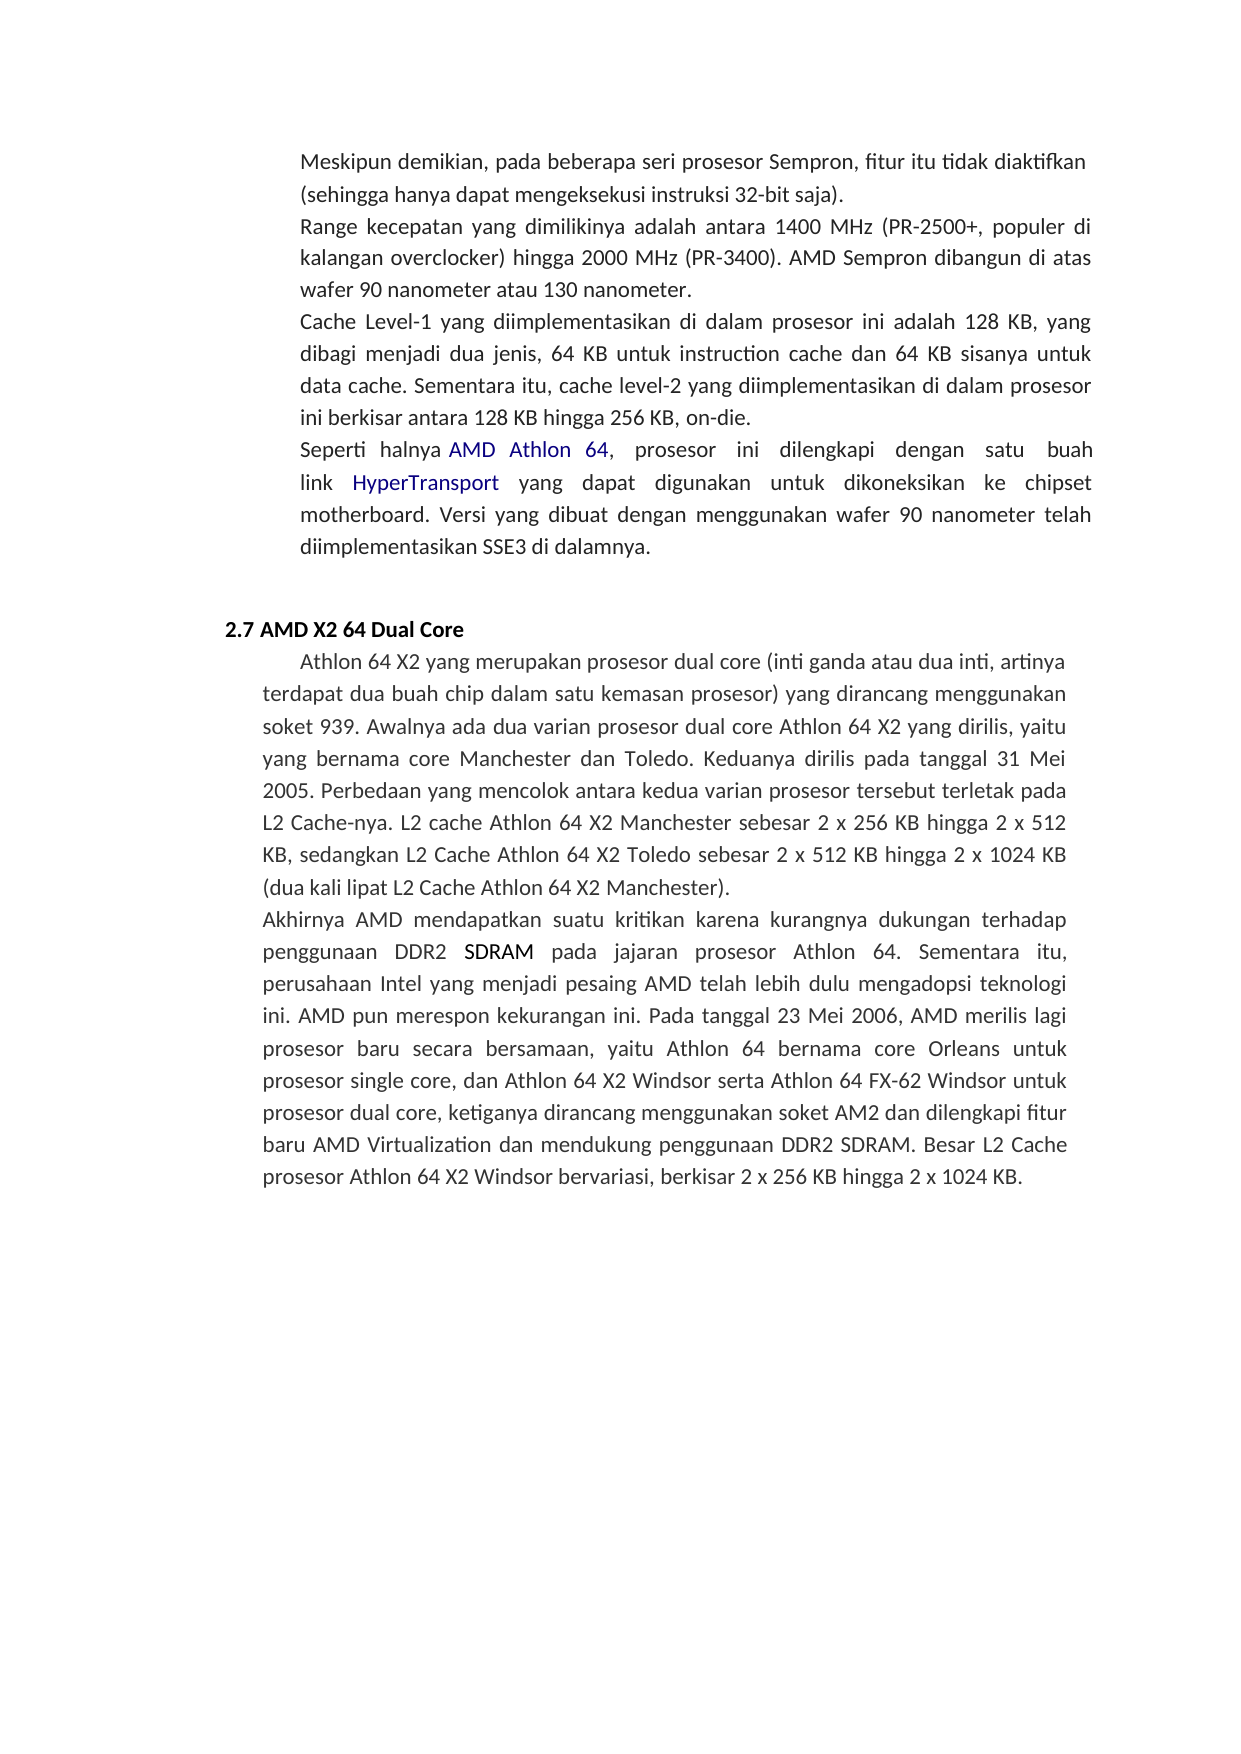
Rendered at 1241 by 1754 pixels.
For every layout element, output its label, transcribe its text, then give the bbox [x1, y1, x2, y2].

text Range kecepatan yang dimilikinya adalah antara 1400 MHz (PR-2500+, populer di kalangan overclocker) hingga 2000 MHz (PR-3400). AMD Sempron dibangun di atas wafer 90 nanometer atau 130 nanometer. [300, 212, 1093, 303]
text Meskipun demikian, pada beberapa seri prosesor Sempron, fitur itu tidak diaktifkan (sehingga hanya dapat mengeksekusi instruksi 32-bit saja). [300, 147, 1088, 208]
text Cache Level-1 yang diimplementasikan di dalam prosesor ini adalah 128 KB, yang dibagi menjadi dua jenis, 64 KB untuk instruction cache dan 64 KB sisanya untuk data cache. Sementara itu, cache level-2 yang diimplementasikan di dalam prosesor ini berkisar antara 128 KB hingga 256 KB, on-die. [300, 307, 1093, 431]
subtitle AMD X2 64 Dual Core [225, 615, 1105, 643]
text Seperti halnya AMD Athlon 64, prosesor ini dilengkapi dengan satu buah link HyperTransport yang dapat digunakan untuk dikoneksikan ke chipset motherboard. Versi yang dibuat dengan menggunakan wafer 90 nanometer telah diimplementasikan SSE3 di dalamnya. [300, 436, 1093, 560]
text Athlon 64 X2 yang merupakan prosesor dual core (inti ganda atau dua inti, artinya terdapat dua buah chip dalam satu kemasan prosesor) yang dirancang menggunakan soket 939. Awalnya ada dua varian prosesor dual core Athlon 64 X2 yang dirilis, yaitu yang bernama core Manchester dan Toledo. Keduanya dirilis pada tanggal 31 Mei 2005. Perbedaan yang mencolok antara kedua varian prosesor tersebut terletak pada L2 Cache-nya. L2 cache Athlon 64 X2 Manchester sebesar 2 x 256 KB hingga 2 x 512 KB, sedangkan L2 Cache Athlon 64 X2 Toledo sebesar 2 x 512 KB hingga 2 x 1024 KB (dua kali lipat L2 Cache Athlon 64 X2 Manchester). [262, 647, 1068, 901]
text Akhirnya AMD mendapatkan suatu kritikan karena kurangnya dukungan terhadap penggunaan DDR2 SDRAM pada jajaran prosesor Athlon 64. Sementara itu, perusahaan Intel yang menjadi pesaing AMD telah lebih dulu mengadopsi teknologi ini. AMD pun merespon kekurangan ini. Pada tanggal 23 Mei 2006, AMD merilis lagi prosesor baru secara bersamaan, yaitu Athlon 64 bernama core Orleans untuk prosesor single core, dan Athlon 64 X2 Windsor serta Athlon 64 FX-62 Windsor untuk prosesor dual core, ketiganya dirancang menggunakan soket AM2 dan dilengkapi fitur baru AMD Virtualization dan mendukung penggunaan DDR2 SDRAM. Besar L2 Cache prosesor Athlon 64 X2 Windsor bervariasi, berkisar 2 x 256 KB hingga 2 x 1024 KB. [262, 905, 1068, 1190]
